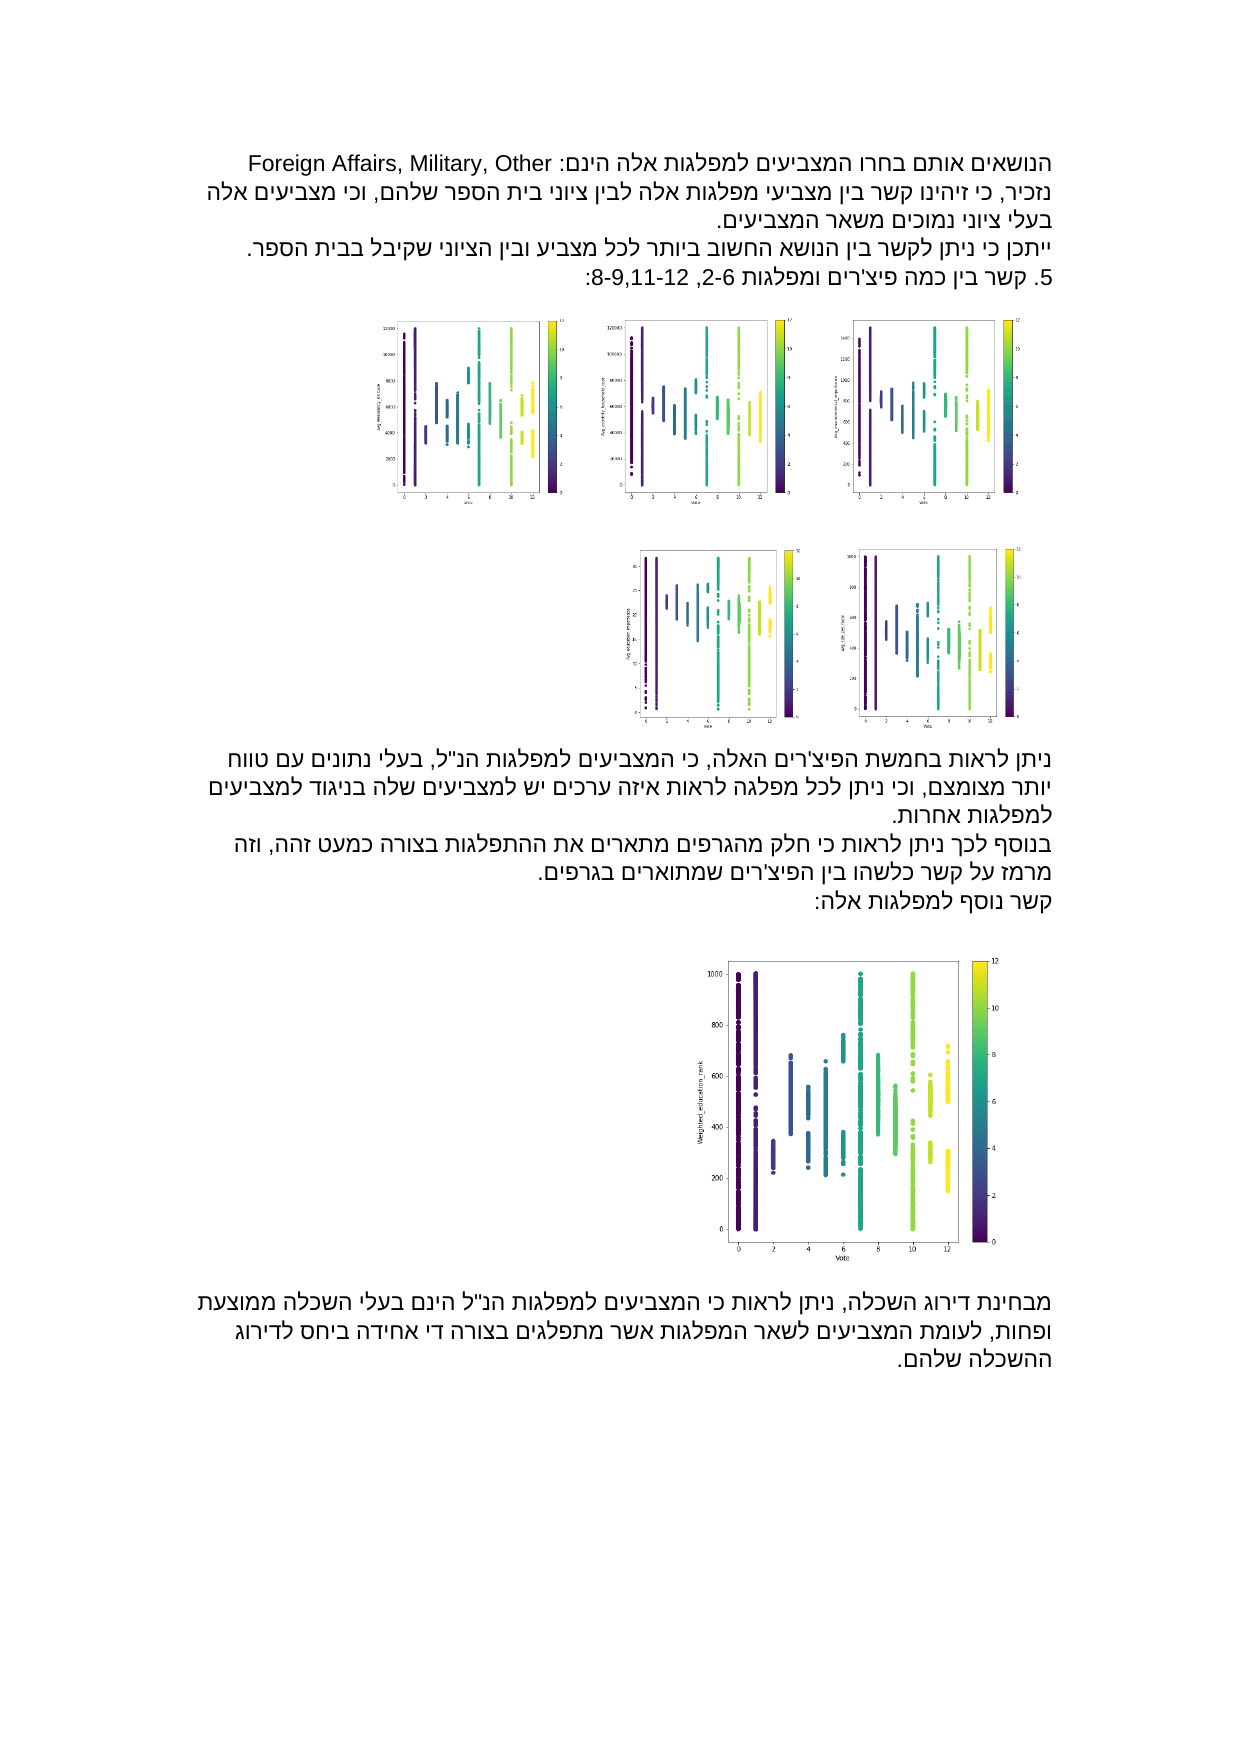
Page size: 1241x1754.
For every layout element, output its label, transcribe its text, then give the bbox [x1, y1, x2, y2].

picture [612, 522, 1053, 744]
picture [681, 916, 1053, 1288]
picture [369, 292, 1053, 521]
